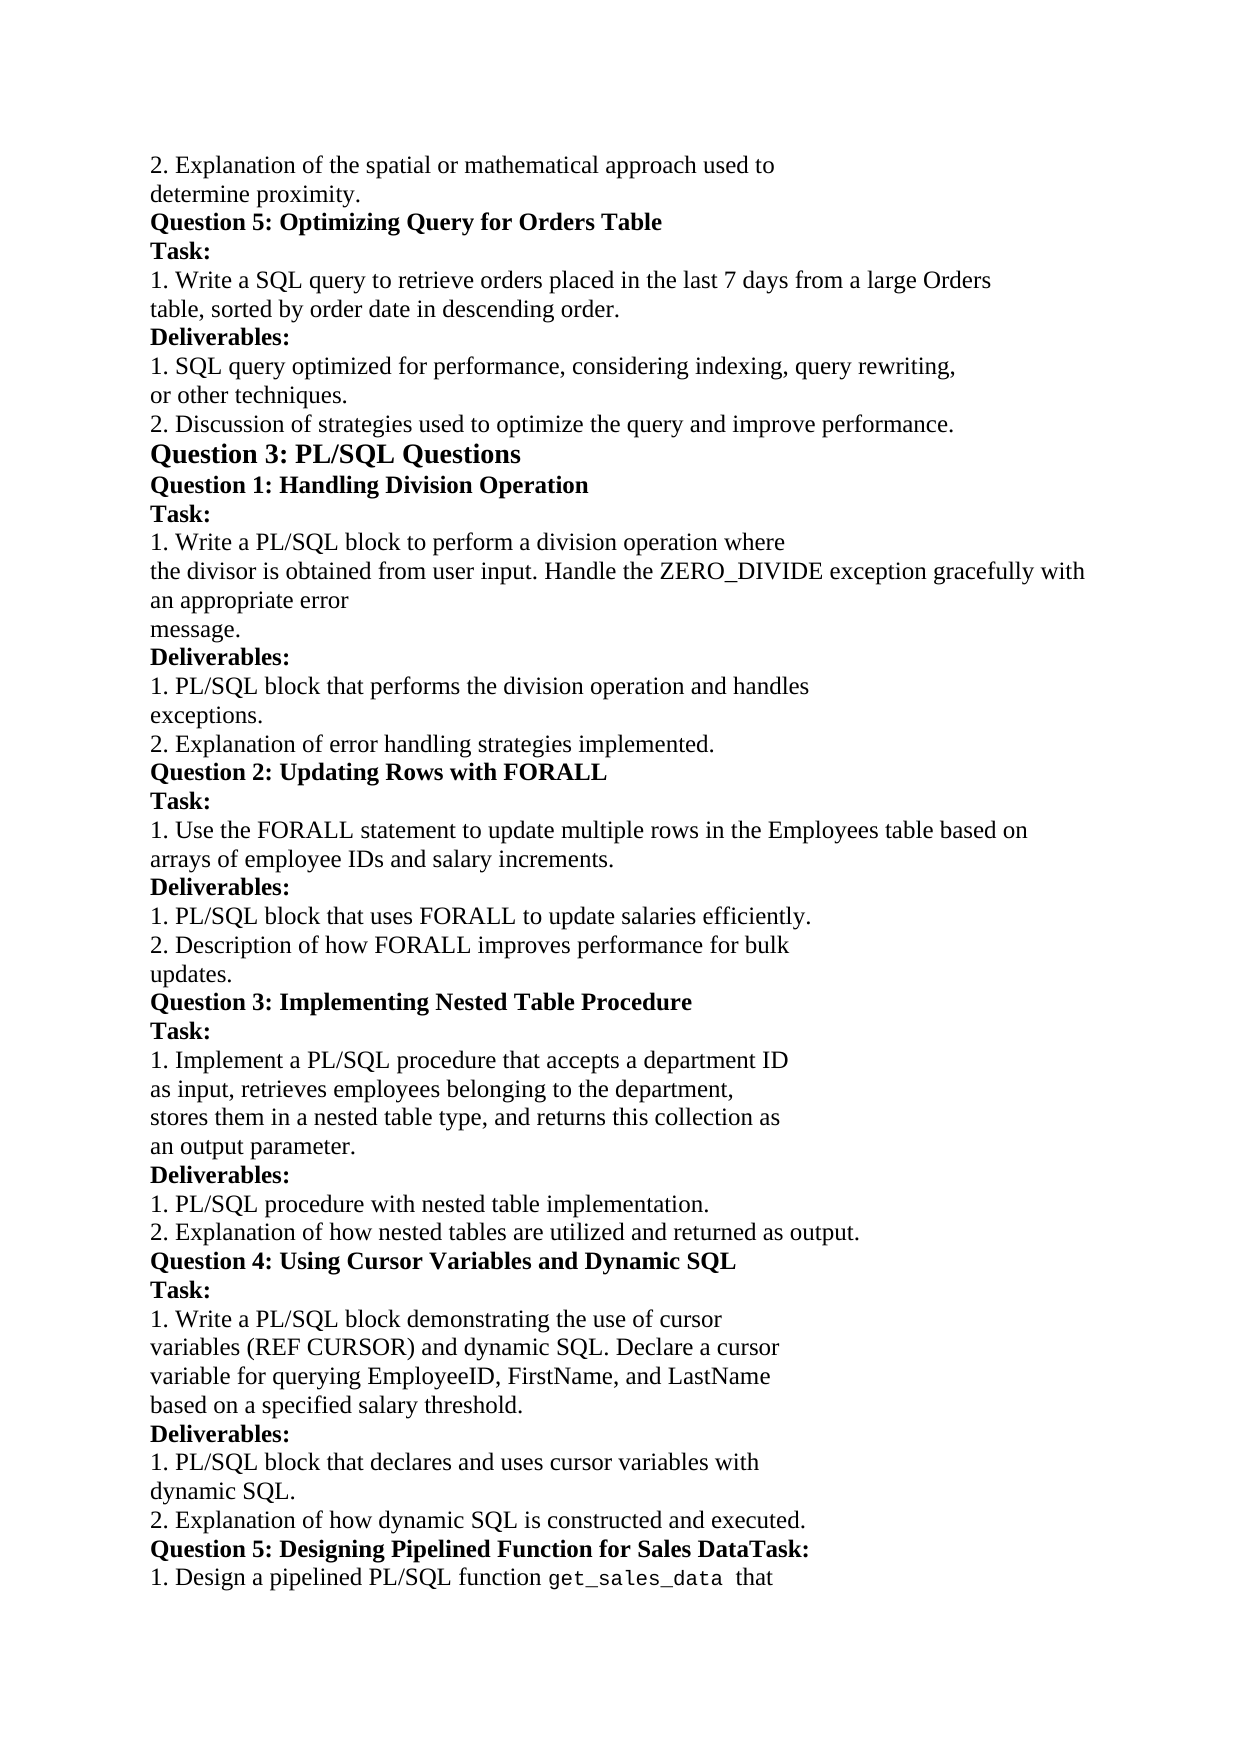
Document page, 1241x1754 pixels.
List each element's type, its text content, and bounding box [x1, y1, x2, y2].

text variables (REF CURSOR) and dynamic SQL. Declare a cursor [150, 1332, 1090, 1361]
text Question 5: Optimizing Query for Orders Table [150, 207, 1090, 236]
text dynamic SQL. [150, 1476, 1090, 1505]
text 1. SQL query optimized for performance, considering indexing, query rewriting, [150, 351, 1090, 380]
text Question 5: Designing Pipelined Function for Sales DataTask: [150, 1534, 1090, 1562]
text 1. Write a SQL query to retrieve orders placed in the last 7 days from a large Orders [150, 265, 1090, 294]
text 2. Explanation of how nested tables are utilized and returned as output. [150, 1217, 1090, 1246]
text based on a specified salary threshold. [150, 1390, 1090, 1419]
text 1. PL/SQL block that declares and uses cursor variables with [150, 1447, 1090, 1476]
text message. [150, 614, 1090, 642]
text 1. Write a PL/SQL block to perform a division operation where [150, 527, 1090, 556]
text stores them in a nested table type, and returns this collection as [150, 1102, 1090, 1131]
text Question 4: Using Cursor Variables and Dynamic SQL [150, 1246, 1090, 1275]
text Task: [150, 236, 1090, 265]
text 1. PL/SQL block that performs the division operation and handles [150, 671, 1090, 700]
text Task: [150, 1275, 1090, 1304]
text Task: [150, 499, 1090, 527]
text 1. Use the FORALL statement to update multiple rows in the Employees table based on [150, 815, 1090, 844]
text 2. Explanation of the spatial or mathematical approach used to [150, 150, 1090, 179]
text Question 3: Implementing Nested Table Procedure [150, 987, 1090, 1016]
text as input, retrieves employees belonging to the department, [150, 1074, 1090, 1102]
text Question 1: Handling Division Operation [150, 470, 1090, 499]
text 1. PL/SQL block that uses FORALL to update salaries efficiently. [150, 901, 1090, 930]
text Question 2: Updating Rows with FORALL [150, 757, 1090, 786]
text exceptions. [150, 700, 1090, 729]
text table, sorted by order date in descending order. [150, 294, 1090, 322]
text 1. PL/SQL procedure with nested table implementation. [150, 1189, 1090, 1217]
text updates. [150, 959, 1090, 987]
text Task: [150, 1016, 1090, 1045]
text Deliverables: [150, 642, 1090, 671]
text 1. Write a PL/SQL block demonstrating the use of cursor [150, 1304, 1090, 1332]
text Deliverables: [150, 322, 1090, 351]
text determine proximity. [150, 179, 1090, 207]
text 2. Explanation of error handling strategies implemented. [150, 729, 1090, 757]
text variable for querying EmployeeID, FirstName, and LastName [150, 1361, 1090, 1390]
text 2. Discussion of strategies used to optimize the query and improve performance. [150, 409, 1090, 437]
text 1. Implement a PL/SQL procedure that accepts a department ID [150, 1045, 1090, 1074]
text or other techniques. [150, 380, 1090, 409]
text Deliverables: [150, 1160, 1090, 1189]
text Deliverables: [150, 1419, 1090, 1447]
text arrays of employee IDs and salary increments. [150, 844, 1090, 872]
text 2. Description of how FORALL improves performance for bulk [150, 930, 1090, 959]
text the divisor is obtained from user input. Handle the ZERO_DIVIDE exception gracefully with an appropriate error [150, 556, 1090, 614]
text Deliverables: [150, 872, 1090, 901]
text 2. Explanation of how dynamic SQL is constructed and executed. [150, 1505, 1090, 1534]
text 1. Design a pipelined PL/SQL function get_sales_data that [150, 1562, 1090, 1592]
text Task: [150, 786, 1090, 815]
text an output parameter. [150, 1131, 1090, 1160]
text Question 3: PL/SQL Questions [150, 437, 1090, 470]
